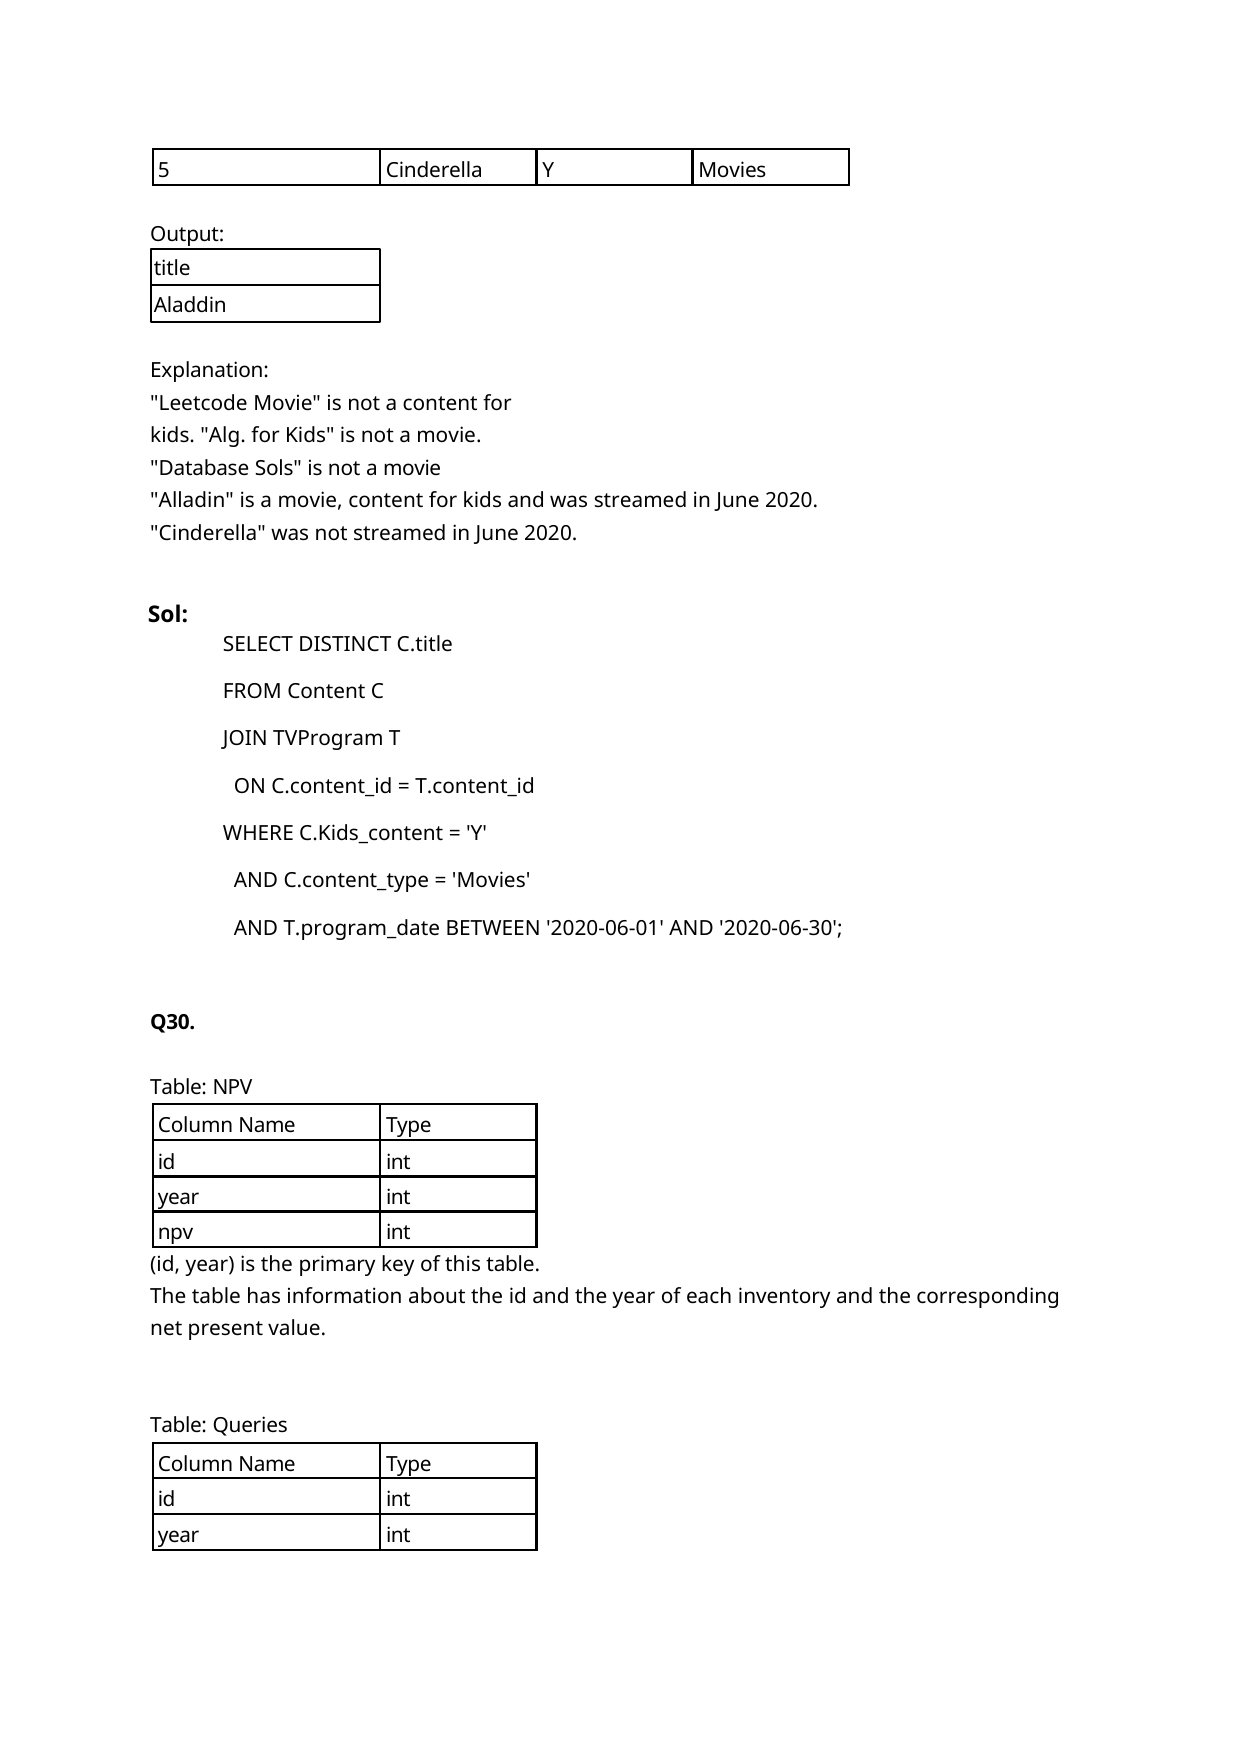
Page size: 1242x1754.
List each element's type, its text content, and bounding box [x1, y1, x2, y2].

text SELECT DISTINCT C.title [223, 629, 1094, 657]
text AND T.program_date BETWEEN '2020-06-01' AND '2020-06-30'; [223, 913, 1094, 941]
table_cell Movies [694, 150, 848, 184]
table_cell int [381, 1515, 535, 1549]
table_cell year [154, 1515, 379, 1549]
text The table has information about the id and the year of each inventory and the corresponding net present value. [150, 1281, 1083, 1342]
text ON C.content_id = T.content_id [223, 771, 1094, 799]
table_header Type [381, 1444, 535, 1477]
text "Leetcode Movie" is not a content for kids. "Alg. for Kids" is not a movie. [150, 388, 556, 449]
text WHERE C.Kids_content = 'Y' [223, 818, 1094, 847]
text Sol: [148, 598, 1094, 629]
text Output: [150, 219, 1094, 248]
subtitle Q30. [150, 1007, 1094, 1036]
table_header Column Name [154, 1105, 379, 1139]
table_cell int [381, 1479, 535, 1513]
text Explanation: [150, 356, 1094, 384]
text Table: Queries [150, 1410, 1094, 1439]
table_cell year [154, 1178, 379, 1210]
text AND C.content_type = 'Movies' [223, 865, 1094, 894]
table_header Type [381, 1105, 535, 1139]
text (id, year) is the primary key of this table. [150, 1249, 1094, 1277]
table_cell id [154, 1141, 379, 1175]
text Table: NPV [150, 1072, 1094, 1101]
text JOIN TVProgram T [223, 723, 1094, 752]
table_cell int [381, 1141, 535, 1175]
text "Alladin" is a movie, content for kids and was streamed in June 2020. "Cinderella" was not streamed in June 2020. [150, 485, 862, 546]
text FROM Content C [223, 676, 1094, 705]
text "Database Sols" is not a movie [150, 453, 1094, 481]
table_cell Y [538, 150, 691, 184]
table_cell id [154, 1479, 379, 1513]
table_cell int [381, 1178, 535, 1210]
table_cell Cinderella [381, 150, 535, 184]
table_cell 5 [154, 150, 379, 184]
table_cell npv [154, 1213, 379, 1246]
table_header Column Name [154, 1444, 379, 1477]
table_cell int [381, 1213, 535, 1246]
